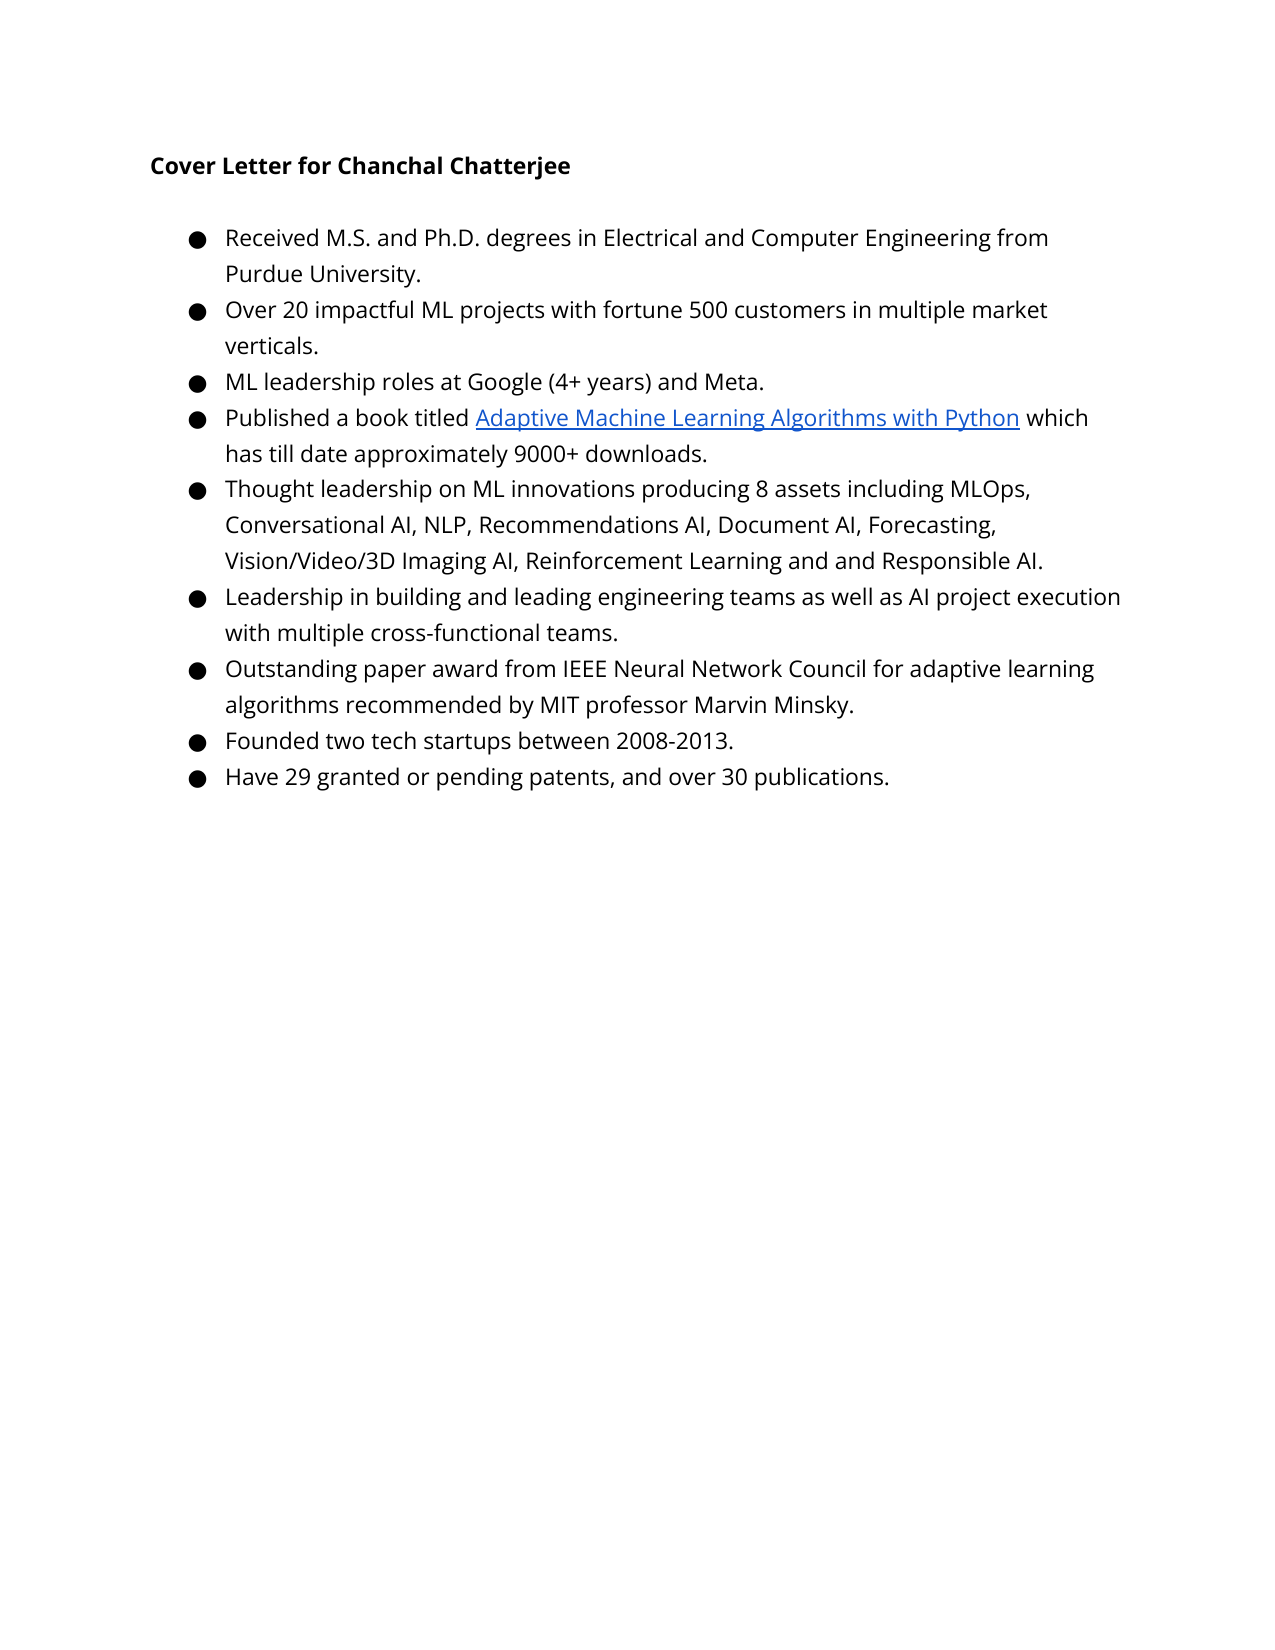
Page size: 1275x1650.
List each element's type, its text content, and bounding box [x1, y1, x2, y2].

list Outstanding paper award from IEEE Neural Network Council for adaptive learning algorithms recommended by MIT professor Marvin Minsky. [187, 653, 1125, 720]
text Cover Letter for Chanchal Chatterjee [150, 150, 1125, 181]
list Thought leadership on ML innovations producing 8 assets including MLOps, Conversational AI, NLP, Recommendations AI, Document AI, Forecasting, Vision/Video/3D Imaging AI, Reinforcement Learning and and Responsible AI. [187, 473, 1125, 577]
list Published a book titled Adaptive Machine Learning Algorithms with Python which has till date approximately 9000+ downloads. [187, 402, 1125, 469]
list Received M.S. and Ph.D. degrees in Electrical and Computer Engineering from Purdue University. [187, 222, 1125, 289]
list Have 29 granted or pending patents, and over 30 publications. [187, 761, 1125, 792]
list Founded two tech startups between 2008-2013. [187, 725, 1125, 756]
list Leadership in building and leading engineering teams as well as AI project execution with multiple cross-functional teams. [187, 581, 1125, 648]
list ML leadership roles at Google (4+ years) and Meta. [187, 366, 1125, 397]
list Over 20 impactful ML projects with fortune 500 customers in multiple market verticals. [187, 294, 1125, 361]
